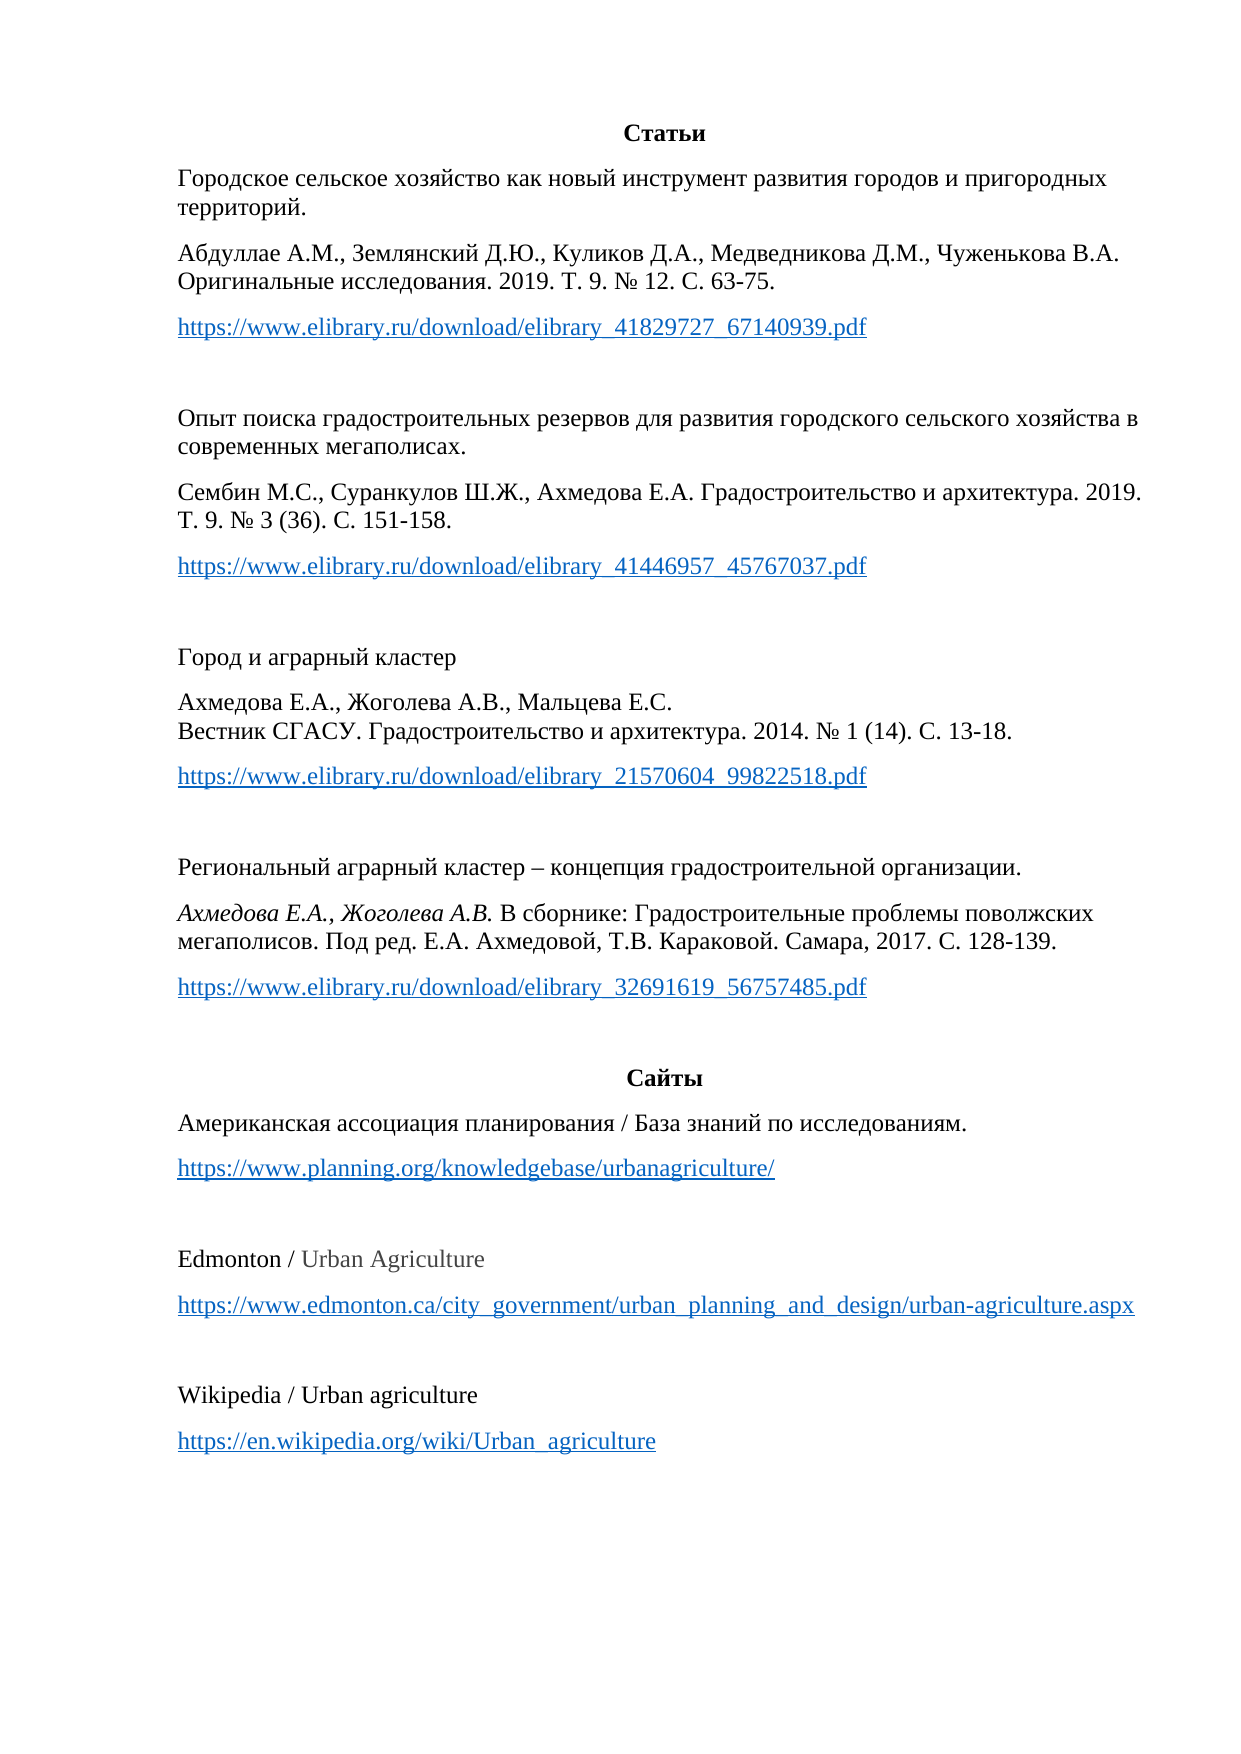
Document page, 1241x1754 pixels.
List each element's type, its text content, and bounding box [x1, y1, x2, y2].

text Сембин М.С., Суранкулов Ш.Ж., Ахмедова Е.А. Градостроительство и архитектура. 2019. Т. 9. № 3 (36). С. 151-158. [177, 477, 1152, 534]
text Город и аграрный кластер [177, 642, 1152, 671]
text Edmonton / Urban Agriculture [177, 1244, 1152, 1273]
text Региональный аграрный кластер – концепция градостроительной организации. [177, 852, 1152, 881]
text https://www.edmonton.ca/city_government/urban_planning_and_design/urban-agriculture.aspx [177, 1290, 1152, 1318]
text Абдуллае А.М., Землянский Д.Ю., Куликов Д.А., Медведникова Д.М., Чуженькова В.А. Оригинальные исследования. 2019. Т. 9. № 12. С. 63-75. [177, 238, 1152, 295]
text Опыт поиска градостроительных резервов для развития городского сельского хозяйства в современных мегаполисах. [177, 403, 1152, 460]
text https://www.planning.org/knowledgebase/urbanagriculture/ [177, 1153, 1152, 1182]
text https://www.elibrary.ru/download/elibrary_21570604_99822518.pdf [177, 761, 1152, 790]
text https://www.elibrary.ru/download/elibrary_41829727_67140939.pdf [177, 312, 1152, 341]
text https://www.elibrary.ru/download/elibrary_41446957_45767037.pdf [177, 551, 1152, 580]
text Wikipedia / Urban agriculture [177, 1381, 1152, 1409]
text Сайты [177, 1063, 1152, 1091]
text Статьи [177, 118, 1152, 147]
text Ахмедова Е.А., Жоголева А.В., Мальцева Е.С. Вестник СГАСУ. Градостроительство и архитектура. 2014. № 1 (14). С. 13-18. [177, 687, 1152, 745]
text Городское сельское хозяйство как новый инструмент развития городов и пригородных территорий. [177, 163, 1152, 221]
text https://www.elibrary.ru/download/elibrary_32691619_56757485.pdf [177, 972, 1152, 1001]
text Американская ассоциация планирования / База знаний по исследованиям. [177, 1108, 1152, 1137]
text Ахмедова Е.А., Жоголева А.В. В сборнике: Градостроительные проблемы поволжских мегаполисов. Под ред. Е.А. Ахмедовой, Т.В. Караковой. Самара, 2017. С. 128-139. [177, 898, 1152, 955]
text https://en.wikipedia.org/wiki/Urban_agriculture [177, 1426, 1152, 1455]
